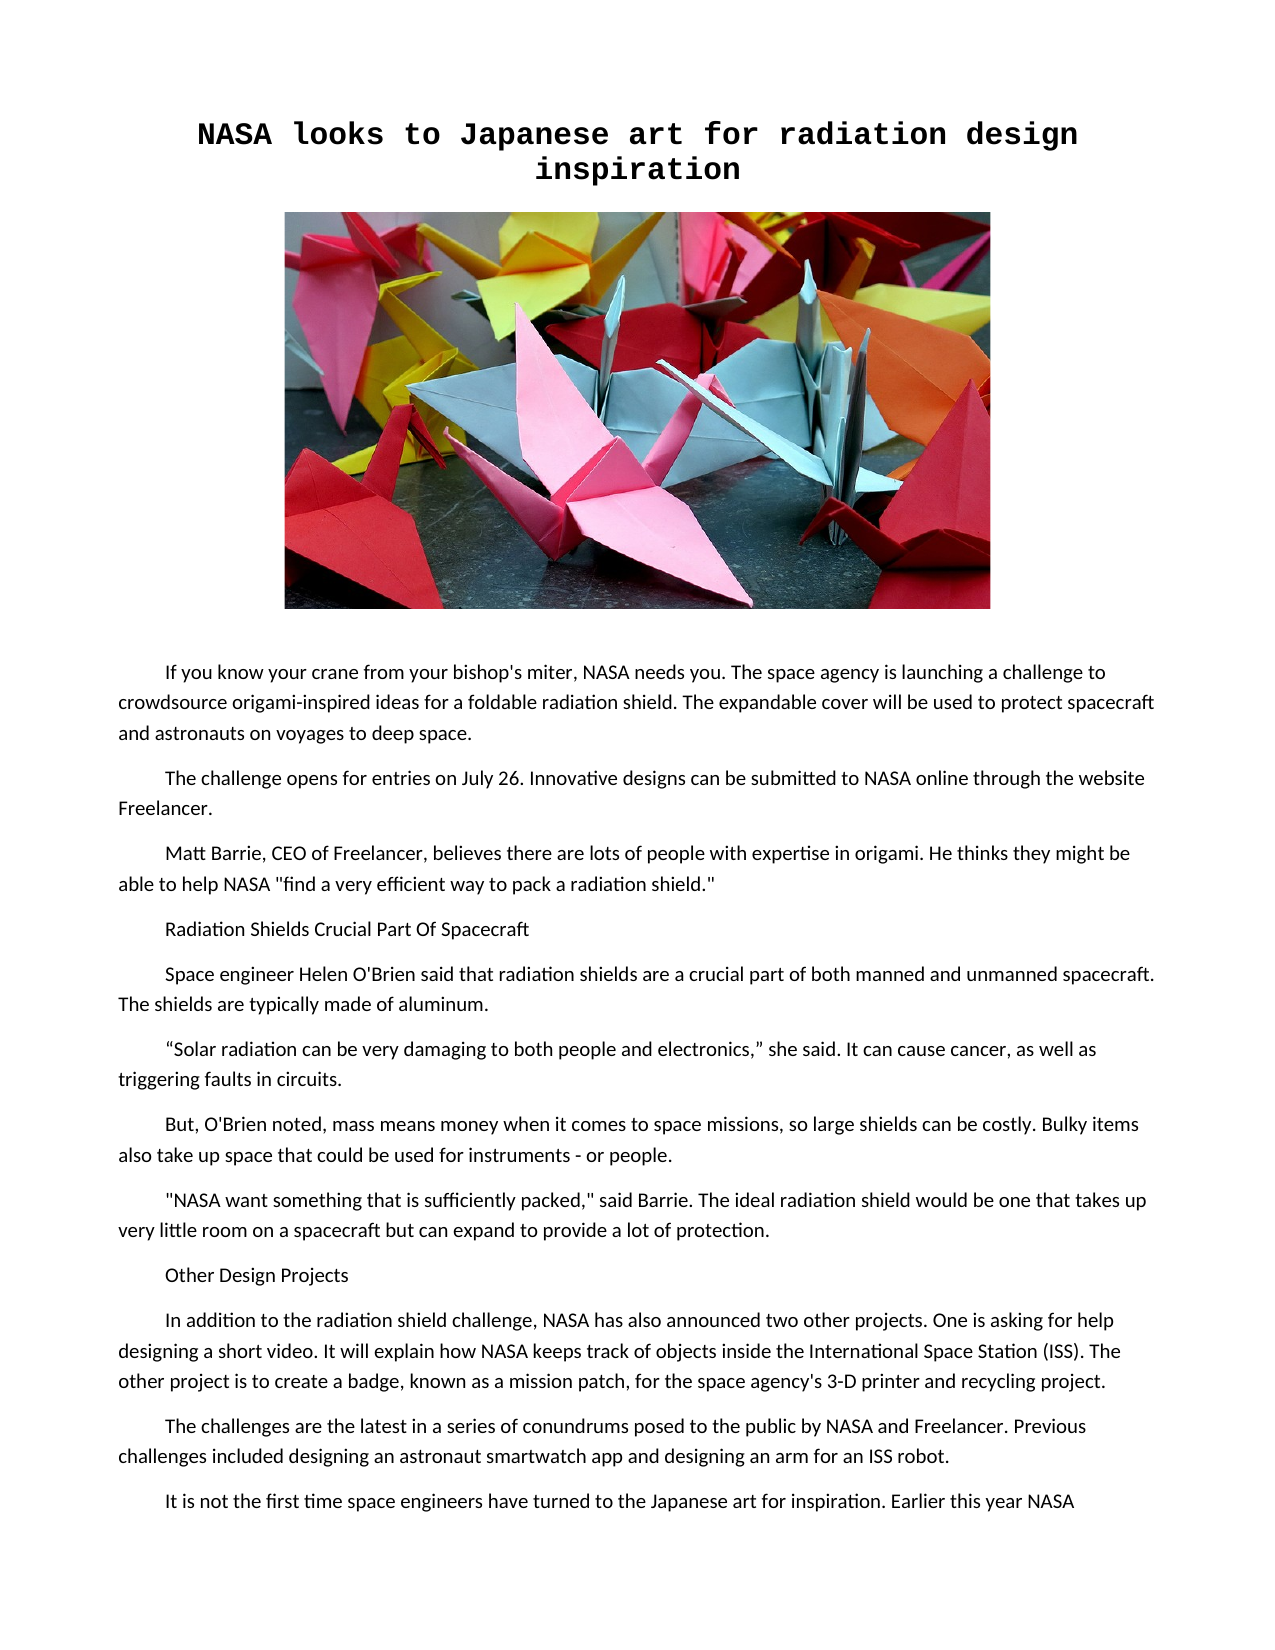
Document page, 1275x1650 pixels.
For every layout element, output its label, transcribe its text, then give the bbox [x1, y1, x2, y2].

text Space engineer Helen O'Brien said that radiation shields are a crucial part of both manned and unmanned spacecraft. The shields are typically made of aluminum. [118, 961, 1157, 1017]
picture [284, 212, 991, 609]
text "NASA want something that is sufficiently packed," said Barrie. The ideal radiation shield would be one that takes up very little room on a spacecraft but can expand to provide a lot of protection. [118, 1187, 1157, 1243]
text If you know your crane from your bishop's miter, NASA needs you. The space agency is launching a challenge to crowdsource origami-inspired ideas for a foldable radiation shield. The expandable cover will be used to protect spacecraft and astronauts on voyages to deep space. [118, 659, 1157, 745]
text But, O'Brien noted, mass means money when it comes to space missions, so large shields can be costly. Bulky items also take up space that could be used for instruments - or people. [118, 1112, 1157, 1167]
text Matt Barrie, CEO of Freelancer, believes there are lots of people with expertise in origami. He thinks they might be able to help NASA "find a very efficient way to pack a radiation shield." [118, 840, 1157, 896]
text NASA looks to Japanese art for radiation design inspiration [118, 118, 1157, 189]
text The challenges are the latest in a series of conundrums posed to the public by NASA and Freelancer. Previous challenges included designing an astronaut smartwatch app and designing an arm for an ISS robot. [118, 1413, 1157, 1469]
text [118, 1489, 1157, 1514]
text Other Design Projects [118, 1262, 1157, 1288]
text “Solar radiation can be very damaging to both people and electronics,” she said. It can cause cancer, as well as triggering faults in circuits. [118, 1036, 1157, 1092]
text Radiation Shields Crucial Part Of Spacecraft [118, 916, 1157, 941]
text In addition to the radiation shield challenge, NASA has also announced two other projects. One is asking for help designing a short video. It will explain how NASA keeps track of objects inside the International Space Station (ISS). The other project is to create a badge, known as a mission patch, for the space agency's 3-D printer and recycling project. [118, 1307, 1157, 1394]
text The challenge opens for entries on July 26. Innovative designs can be submitted to NASA online through the website Freelancer. [118, 765, 1157, 821]
